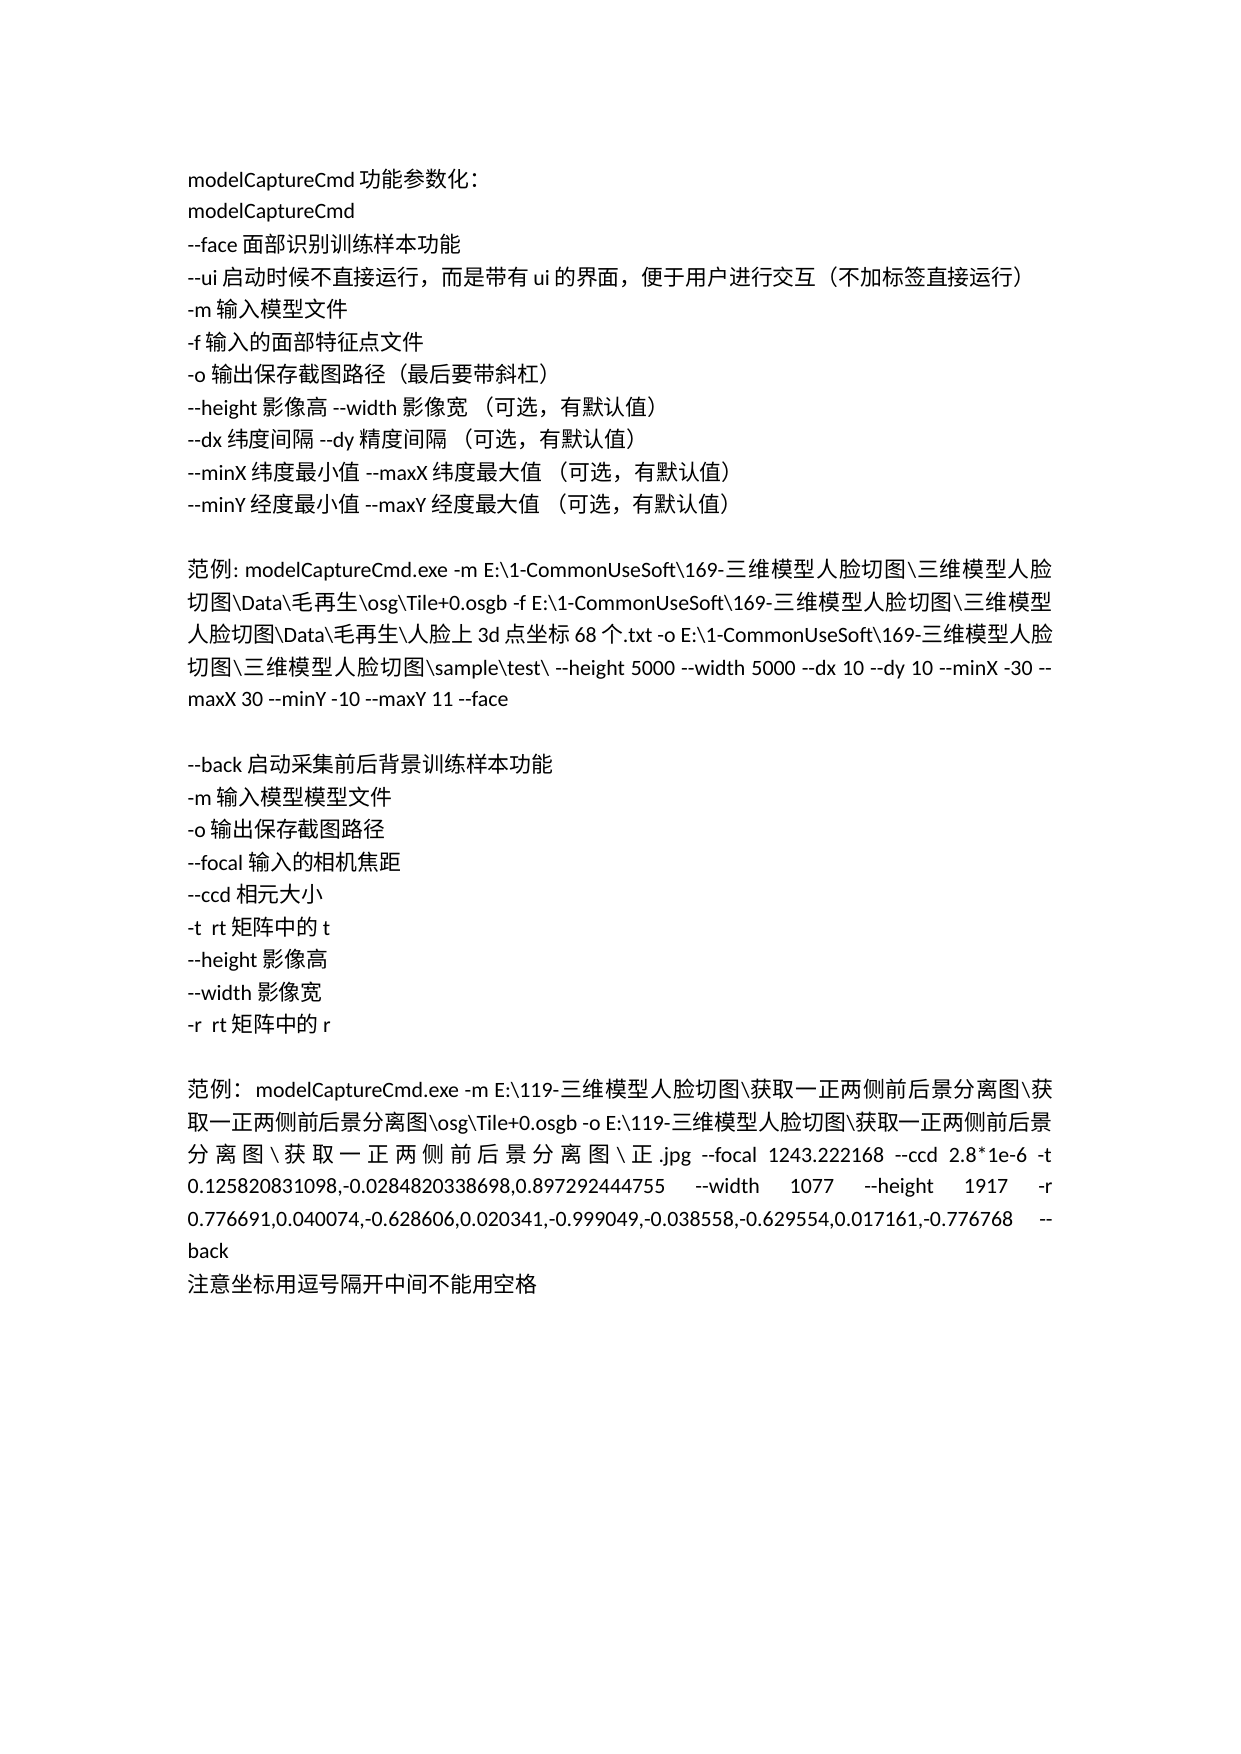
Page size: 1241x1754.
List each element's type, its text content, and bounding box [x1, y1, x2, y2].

text --ui 启动时候不直接运行，而是带有ui的界面，便于用户进行交互（不加标签直接运行） [187, 259, 1053, 292]
text --back 启动采集前后背景训练样本功能 [187, 747, 1053, 779]
text -o 输出保存截图路径（最后要带斜杠） [187, 357, 1053, 389]
text --face 面部识别训练样本功能 [187, 227, 1053, 259]
text 注意坐标用逗号隔开中间不能用空格 [187, 1267, 1053, 1299]
text --dx 纬度间隔 --dy 精度间隔 （可选，有默认值） [187, 422, 1053, 454]
text 范例：modelCaptureCmd.exe -m E:\119-三维模型人脸切图\获取一正两侧前后景分离图\获取一正两侧前后景分离图\osg\Tile+0.osgb -o E:\119-三维模型人脸切图\获取一正两侧前后景分离图\获取一正两侧前后景分离图\正.jpg --focal 1243.222168 --ccd 2.8*1e-6 -t 0.125820831098,-0.0284820338698,0.897292444755 --width 1077 --height 1917 -r 0.776691,0.040074,-0.628606,0.020341,-0.999049,-0.038558,-0.629554,0.017161,-0.776768 --back [187, 1072, 1053, 1267]
text modelCaptureCmd功能参数化： [187, 162, 1053, 194]
text --focal 输入的相机焦距 [187, 844, 1053, 877]
text -f 输入的面部特征点文件 [187, 324, 1053, 357]
text --minY 经度最小值 --maxY 经度最大值 （可选，有默认值） [187, 487, 1053, 519]
text --ccd 相元大小 [187, 877, 1053, 909]
text 范例: modelCaptureCmd.exe -m E:\1-CommonUseSoft\169-三维模型人脸切图\三维模型人脸切图\Data\毛再生\osg\Tile+0.osgb -f E:\1-CommonUseSoft\169-三维模型人脸切图\三维模型人脸切图\Data\毛再生\人脸上3d点坐标68个.txt -o E:\1-CommonUseSoft\169-三维模型人脸切图\三维模型人脸切图\sample\test\ --height 5000 --width 5000 --dx 10 --dy 10 --minX -30 --maxX 30 --minY -10 --maxY 11 --face [187, 552, 1053, 714]
text -o输出保存截图路径 [187, 812, 1053, 844]
text -m 输入模型模型文件 [187, 779, 1053, 812]
text --minX 纬度最小值 --maxX 纬度最大值 （可选，有默认值） [187, 454, 1053, 487]
text -r rt矩阵中的r [187, 1007, 1053, 1039]
text --height 影像高 [187, 942, 1053, 974]
text --width 影像宽 [187, 974, 1053, 1007]
text --height 影像高 --width 影像宽 （可选，有默认值） [187, 389, 1053, 422]
text modelCaptureCmd [187, 194, 1053, 227]
text -t rt矩阵中的t [187, 909, 1053, 942]
text -m 输入模型文件 [187, 292, 1053, 324]
